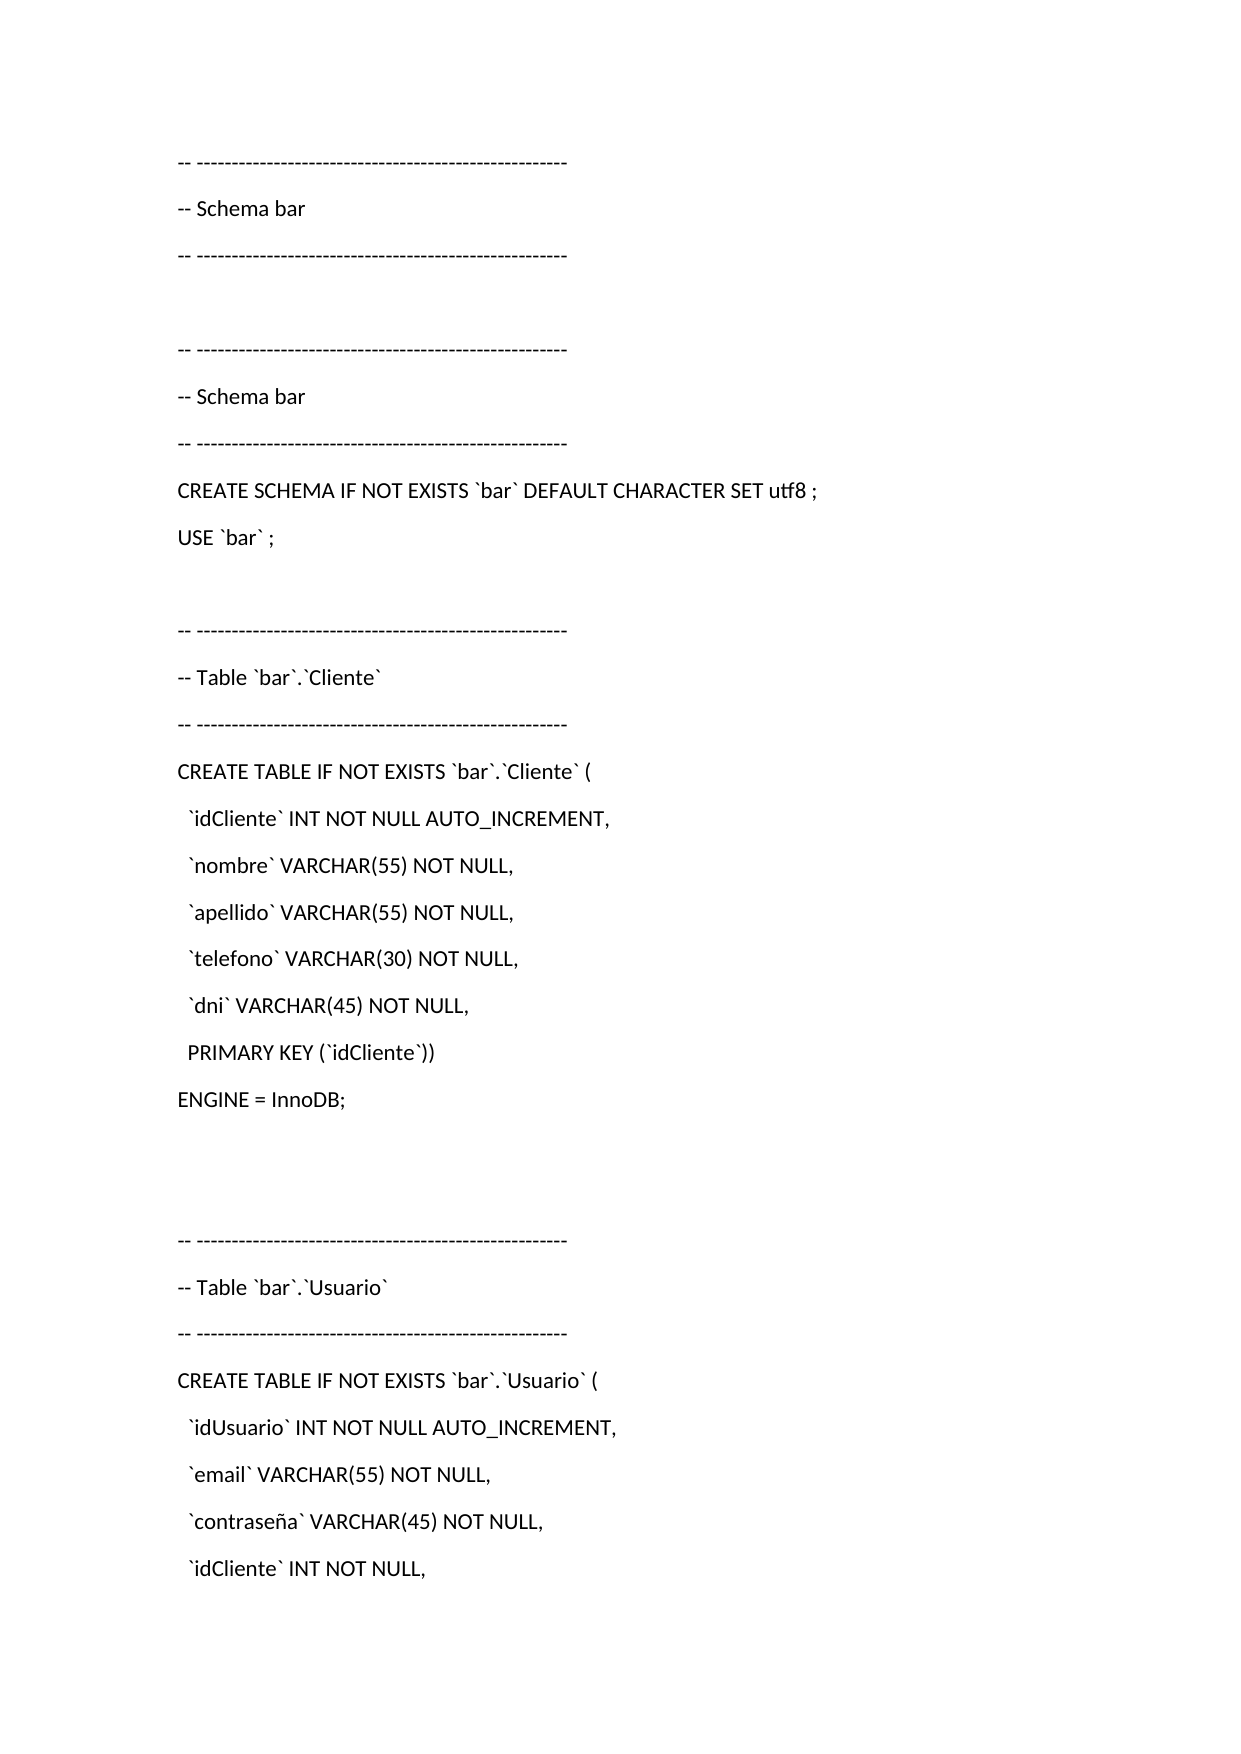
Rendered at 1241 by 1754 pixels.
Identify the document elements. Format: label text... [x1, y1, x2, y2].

text -- ----------------------------------------------------- [177, 1319, 1063, 1347]
text USE `bar` ; [177, 523, 1063, 551]
text `idUsuario` INT NOT NULL AUTO_INCREMENT, [177, 1413, 1063, 1441]
text CREATE SCHEMA IF NOT EXISTS `bar` DEFAULT CHARACTER SET utf8 ; [177, 476, 1063, 504]
text -- Table `bar`.`Usuario` [177, 1273, 1063, 1301]
text CREATE TABLE IF NOT EXISTS `bar`.`Cliente` ( [177, 757, 1063, 785]
text -- ----------------------------------------------------- [177, 241, 1063, 269]
text -- ----------------------------------------------------- [177, 1226, 1063, 1254]
text `dni` VARCHAR(45) NOT NULL, [177, 991, 1063, 1019]
text -- ----------------------------------------------------- [177, 710, 1063, 738]
text PRIMARY KEY (`idCliente`)) [177, 1038, 1063, 1066]
text -- Schema bar [177, 194, 1063, 222]
text -- Table `bar`.`Cliente` [177, 663, 1063, 691]
text `nombre` VARCHAR(55) NOT NULL, [177, 851, 1063, 879]
text `idCliente` INT NOT NULL, [177, 1554, 1063, 1582]
text `email` VARCHAR(55) NOT NULL, [177, 1460, 1063, 1488]
text -- ----------------------------------------------------- [177, 335, 1063, 363]
text `idCliente` INT NOT NULL AUTO_INCREMENT, [177, 804, 1063, 832]
text `apellido` VARCHAR(55) NOT NULL, [177, 898, 1063, 926]
text -- ----------------------------------------------------- [177, 148, 1063, 176]
text `telefono` VARCHAR(30) NOT NULL, [177, 944, 1063, 972]
text CREATE TABLE IF NOT EXISTS `bar`.`Usuario` ( [177, 1366, 1063, 1394]
text ENGINE = InnoDB; [177, 1085, 1063, 1113]
text -- ----------------------------------------------------- [177, 616, 1063, 644]
text -- Schema bar [177, 382, 1063, 410]
text `contraseña` VARCHAR(45) NOT NULL, [177, 1507, 1063, 1535]
text -- ----------------------------------------------------- [177, 429, 1063, 457]
